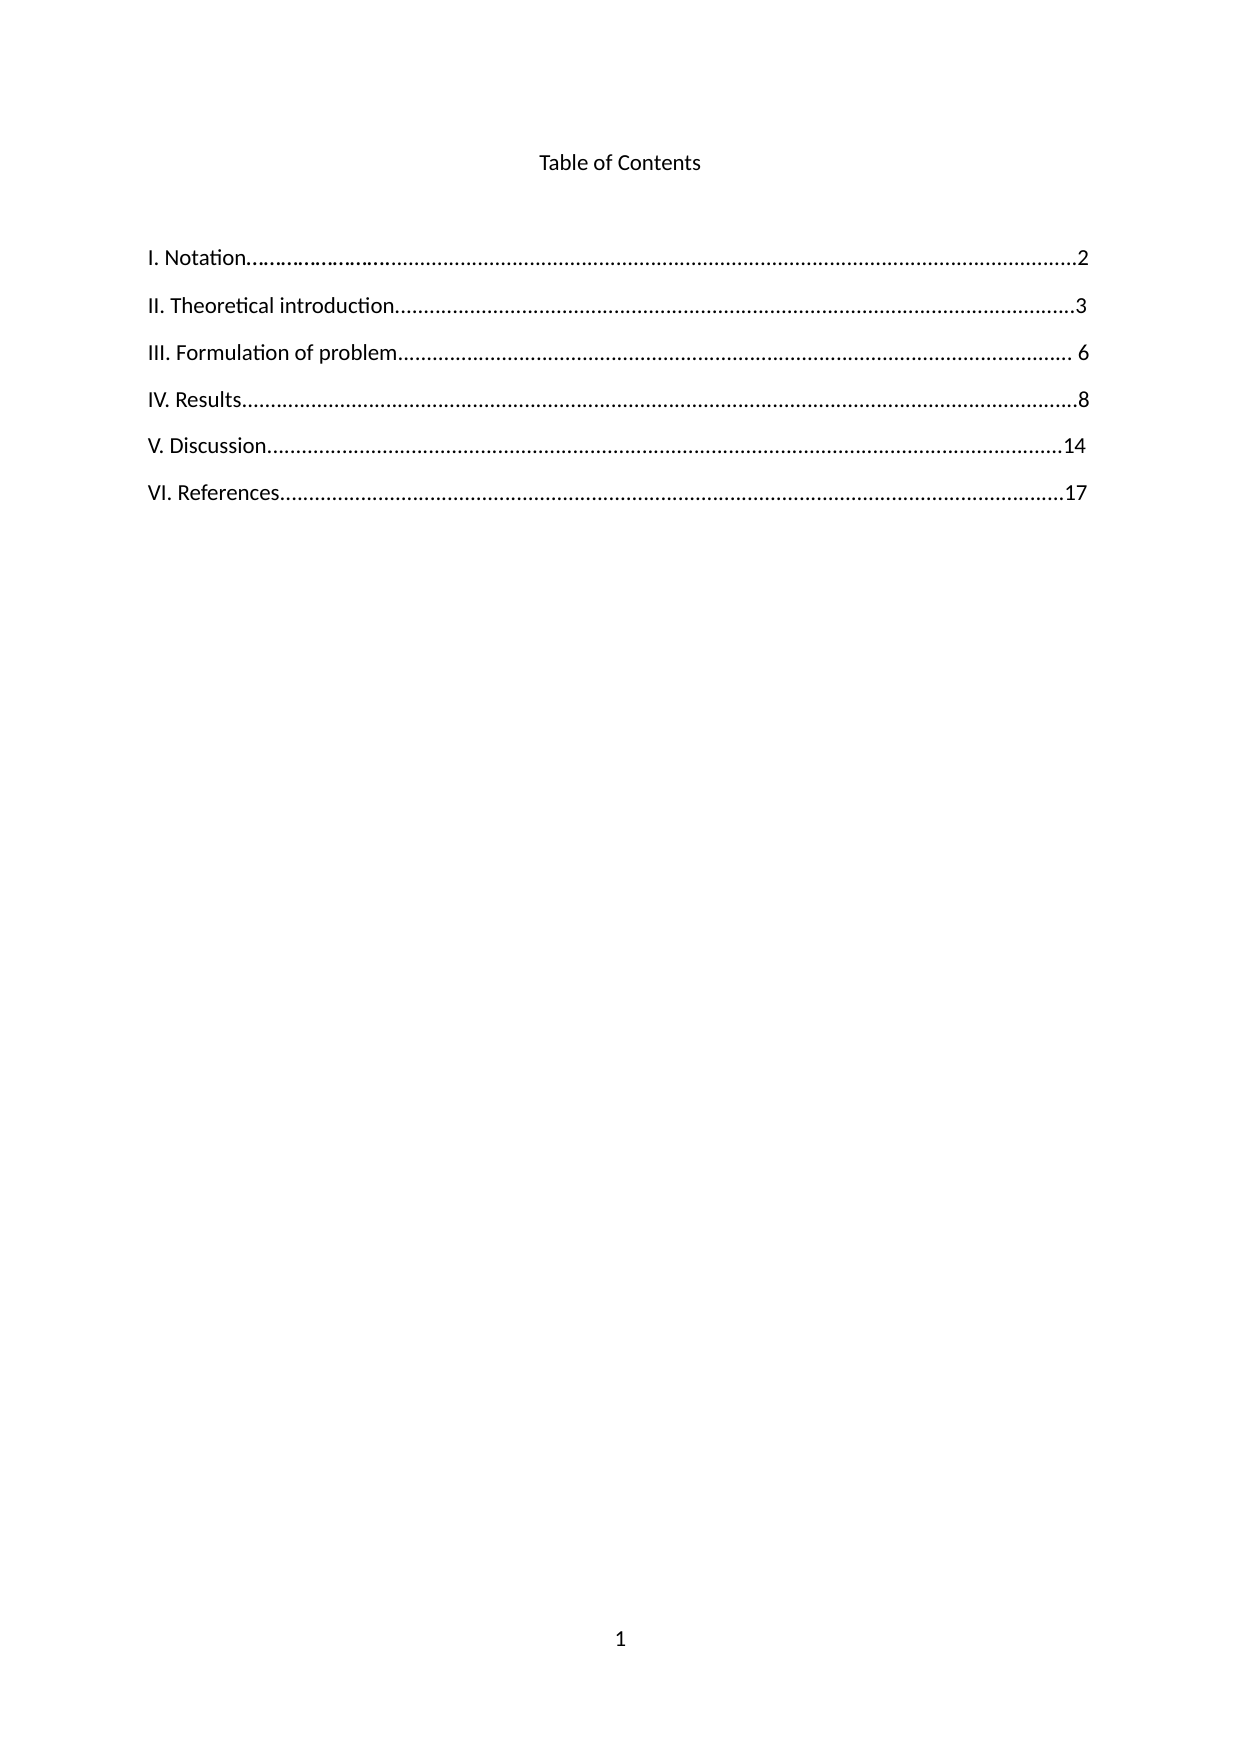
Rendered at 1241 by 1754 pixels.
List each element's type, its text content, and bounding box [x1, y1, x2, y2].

text I. Notation……………………........................................................................................................................2 [148, 241, 1093, 272]
text III. Formulation of problem..................................................................................................................... 6 [148, 338, 1093, 366]
text II. Theoretical introduction......................................................................................................................3 [148, 291, 1093, 319]
text V. Discussion..........................................................................................................................................14 [148, 432, 1093, 459]
text VI. References........................................................................................................................................17 [148, 478, 1093, 506]
text IV. Results.................................................................................................................................................8 [148, 385, 1093, 413]
text Table of Contents [148, 148, 1093, 176]
